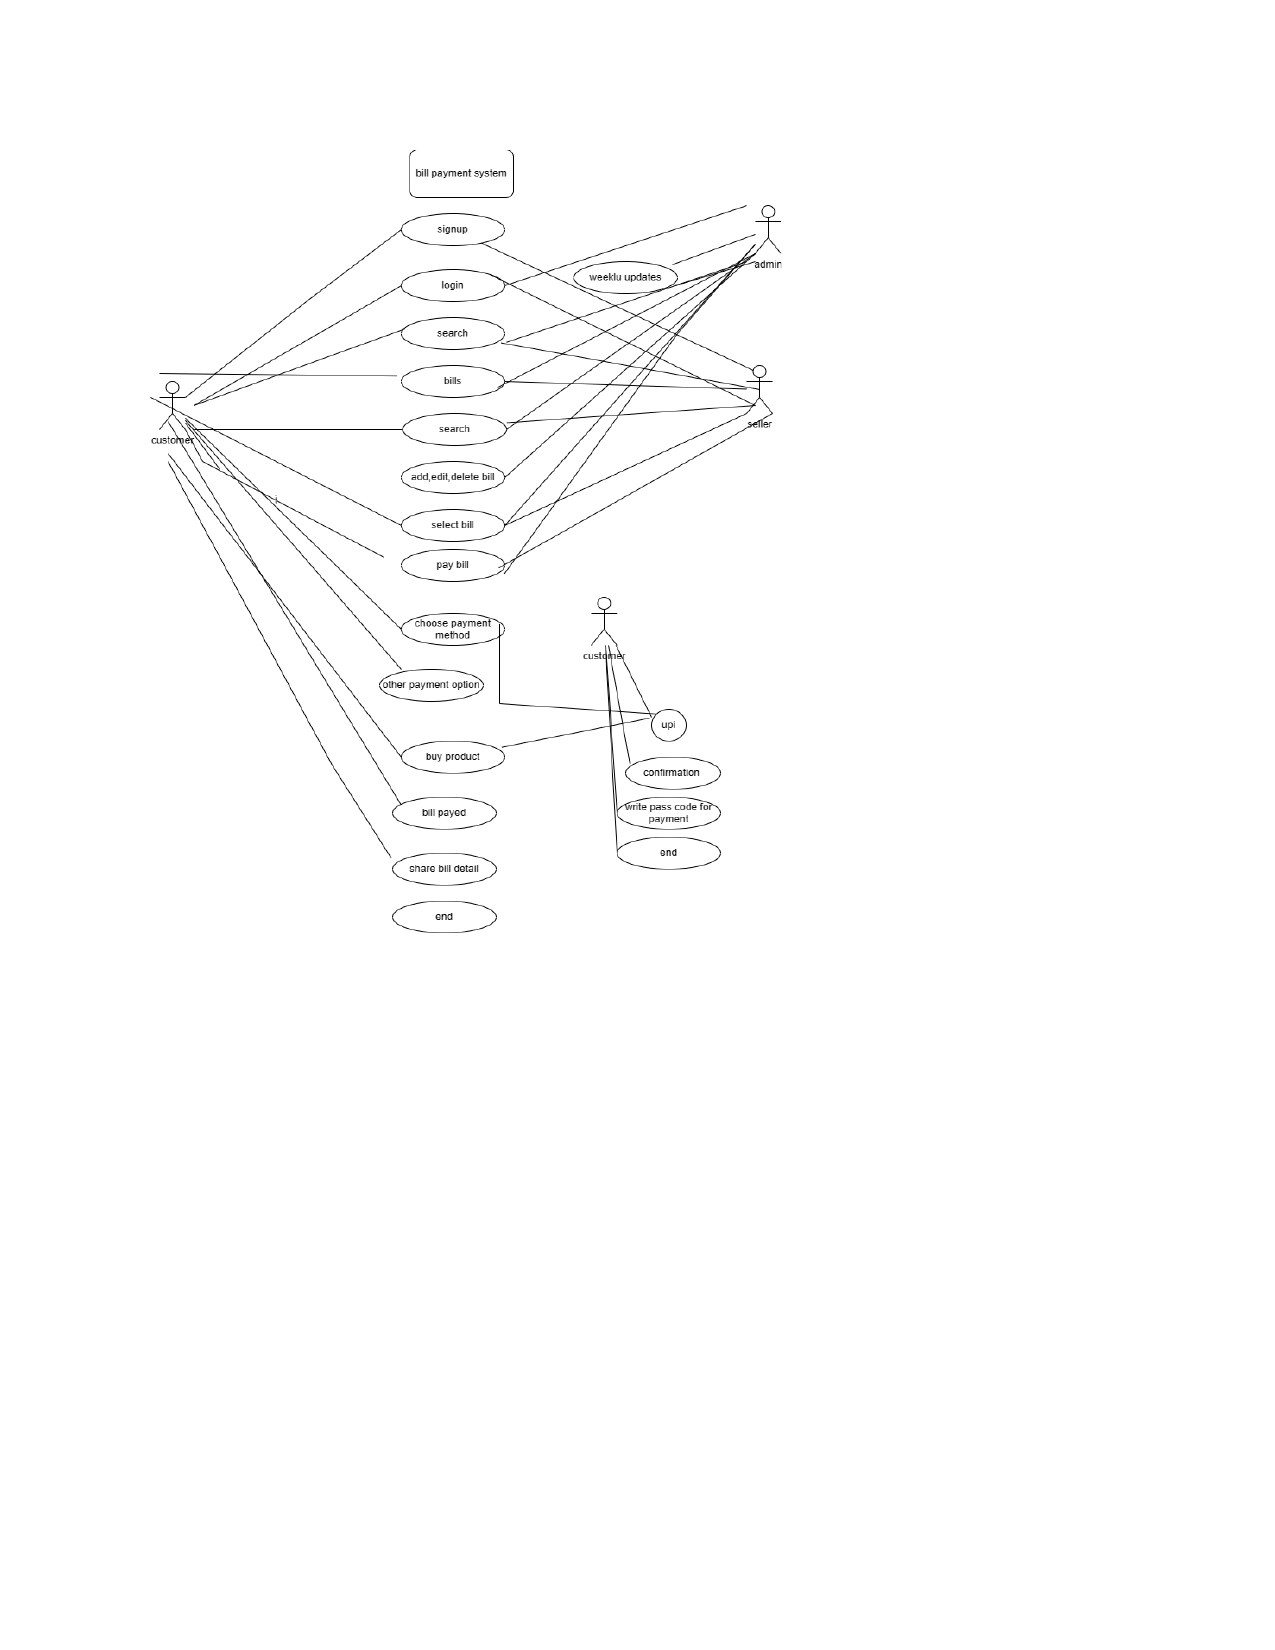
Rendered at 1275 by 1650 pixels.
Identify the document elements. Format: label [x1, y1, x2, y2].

picture [150, 150, 782, 933]
